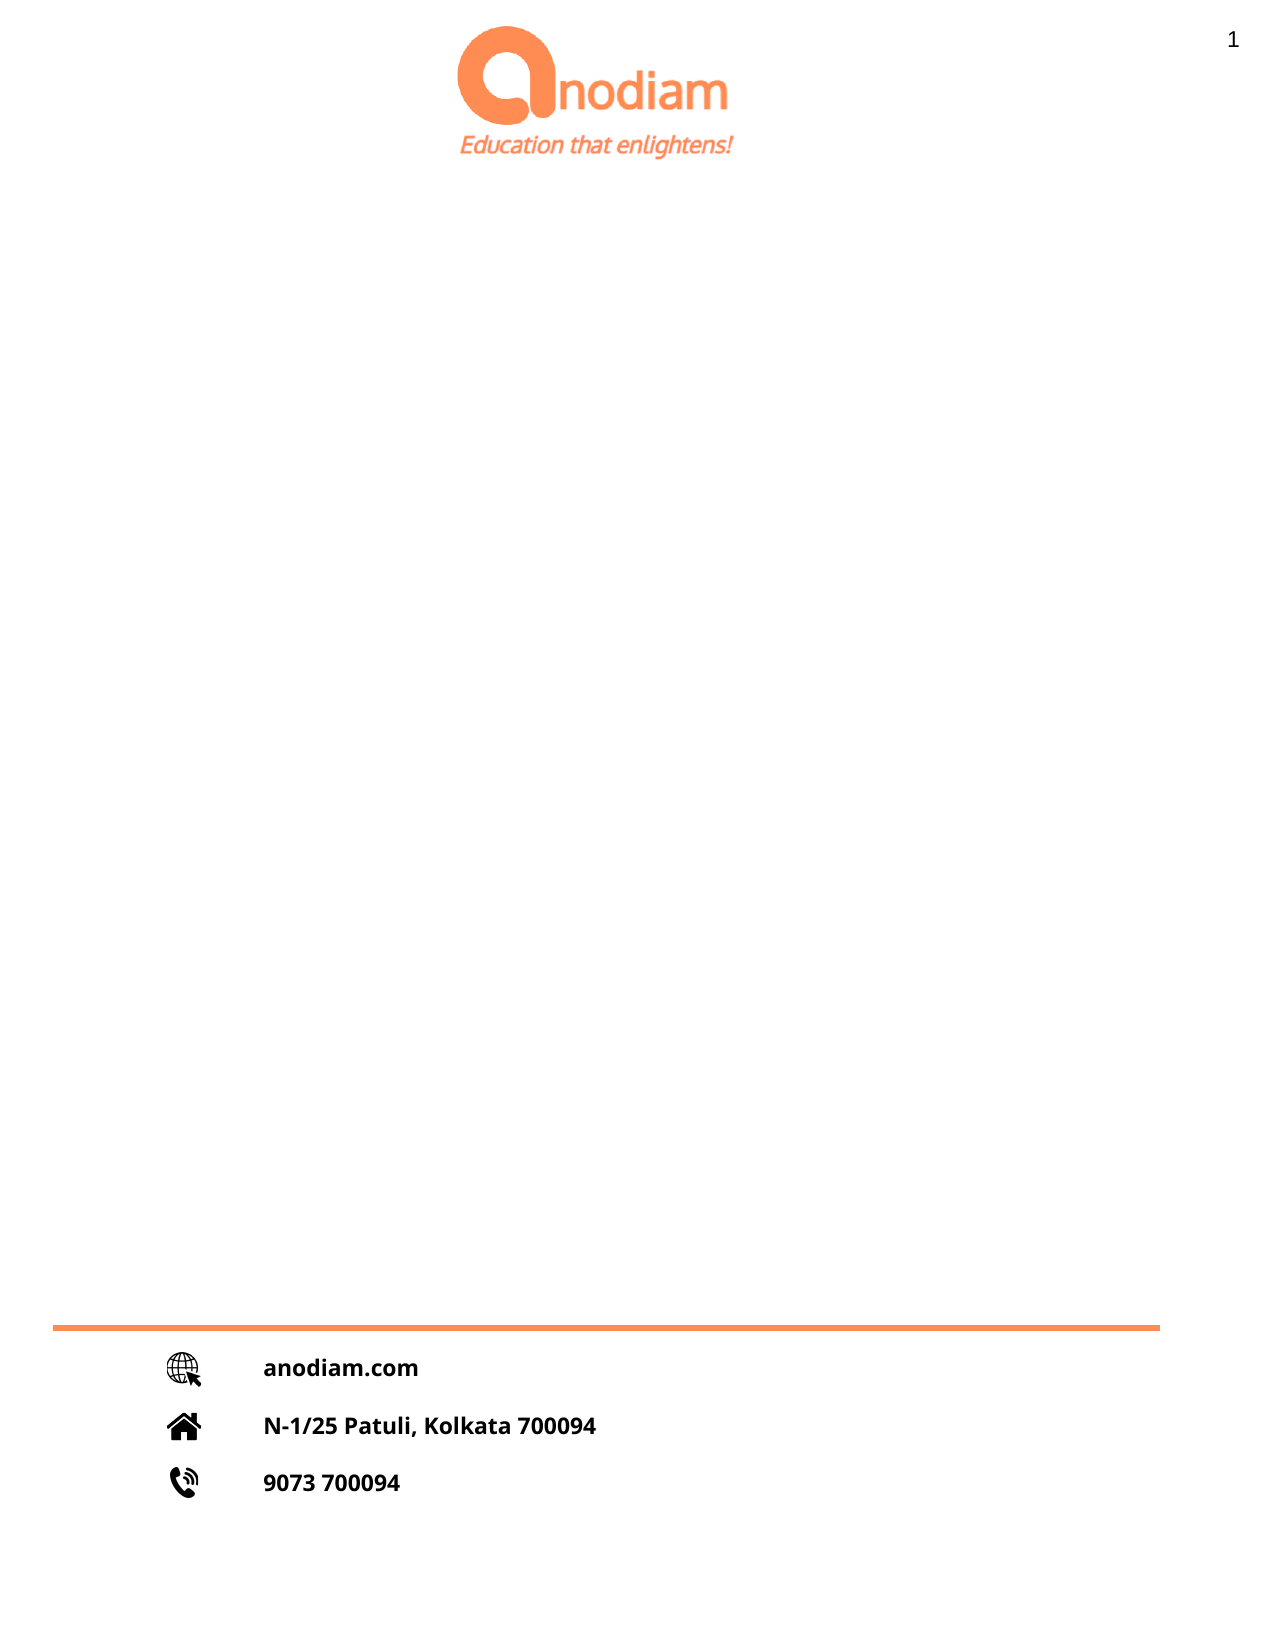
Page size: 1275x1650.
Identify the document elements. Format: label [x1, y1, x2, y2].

picture [444, 26, 742, 165]
picture [167, 1409, 202, 1444]
picture [170, 1467, 199, 1498]
picture [167, 1352, 202, 1387]
